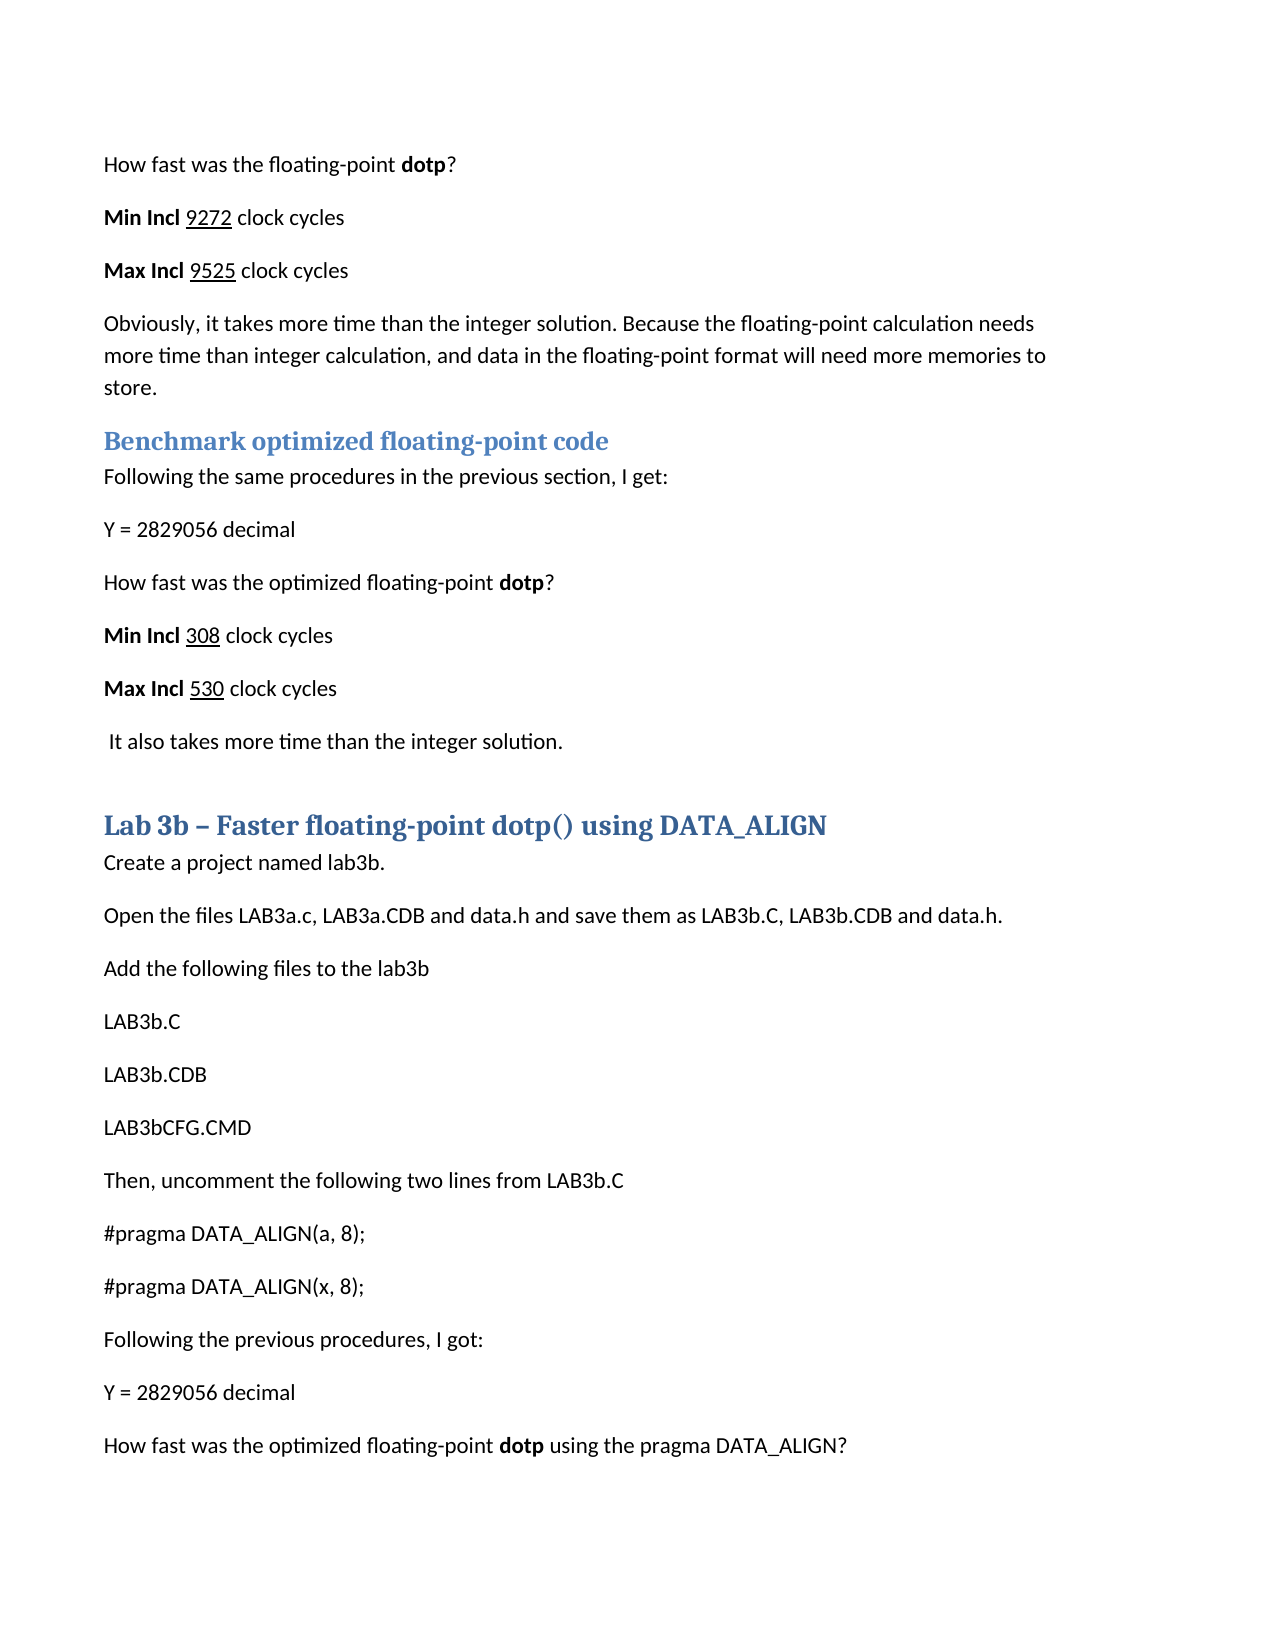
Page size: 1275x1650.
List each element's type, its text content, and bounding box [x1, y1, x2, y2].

text Y = 2829056 decimal [103, 1378, 1059, 1406]
text Following the previous procedures, I got: [103, 1325, 1059, 1353]
text Max Incl 9525 clock cycles [103, 256, 1059, 284]
text How fast was the floating-point dotp? [103, 150, 1059, 178]
text How fast was the optimized floating-point dotp using the pragma DATA_ALIGN? [103, 1431, 1059, 1459]
subtitle Benchmark optimized floating-point code [103, 426, 1059, 458]
text Then, uncomment the following two lines from LAB3b.C [103, 1166, 1059, 1194]
text How fast was the optimized floating-point dotp? [103, 568, 1059, 596]
text LAB3b.C [103, 1007, 1059, 1035]
text Y = 2829056 decimal [103, 515, 1059, 543]
text Min Incl 308 clock cycles [103, 621, 1059, 649]
text Max Incl 530 clock cycles [103, 674, 1059, 702]
text Following the same procedures in the previous section, I get: [103, 462, 1059, 490]
text #pragma DATA_ALIGN(x, 8); [103, 1272, 1059, 1300]
text #pragma DATA_ALIGN(a, 8); [103, 1219, 1059, 1247]
text Open the files LAB3a.c, LAB3a.CDB and data.h and save them as LAB3b.C, LAB3b.CDB and data.h. [103, 901, 1059, 929]
text Obviously, it takes more time than the integer solution. Because the floating-point calculation needs more time than integer calculation, and data in the floating-point format will need more memories to store. [103, 309, 1059, 401]
subtitle Lab 3b – Faster floating-point dotp() using DATA_ALIGN [103, 809, 1059, 843]
text Min Incl 9272 clock cycles [103, 203, 1059, 231]
text Create a project named lab3b. [103, 848, 1059, 876]
text LAB3b.CDB [103, 1060, 1059, 1088]
text It also takes more time than the integer solution. [103, 727, 1059, 755]
text Add the following files to the lab3b [103, 954, 1059, 982]
text LAB3bCFG.CMD [103, 1113, 1059, 1141]
